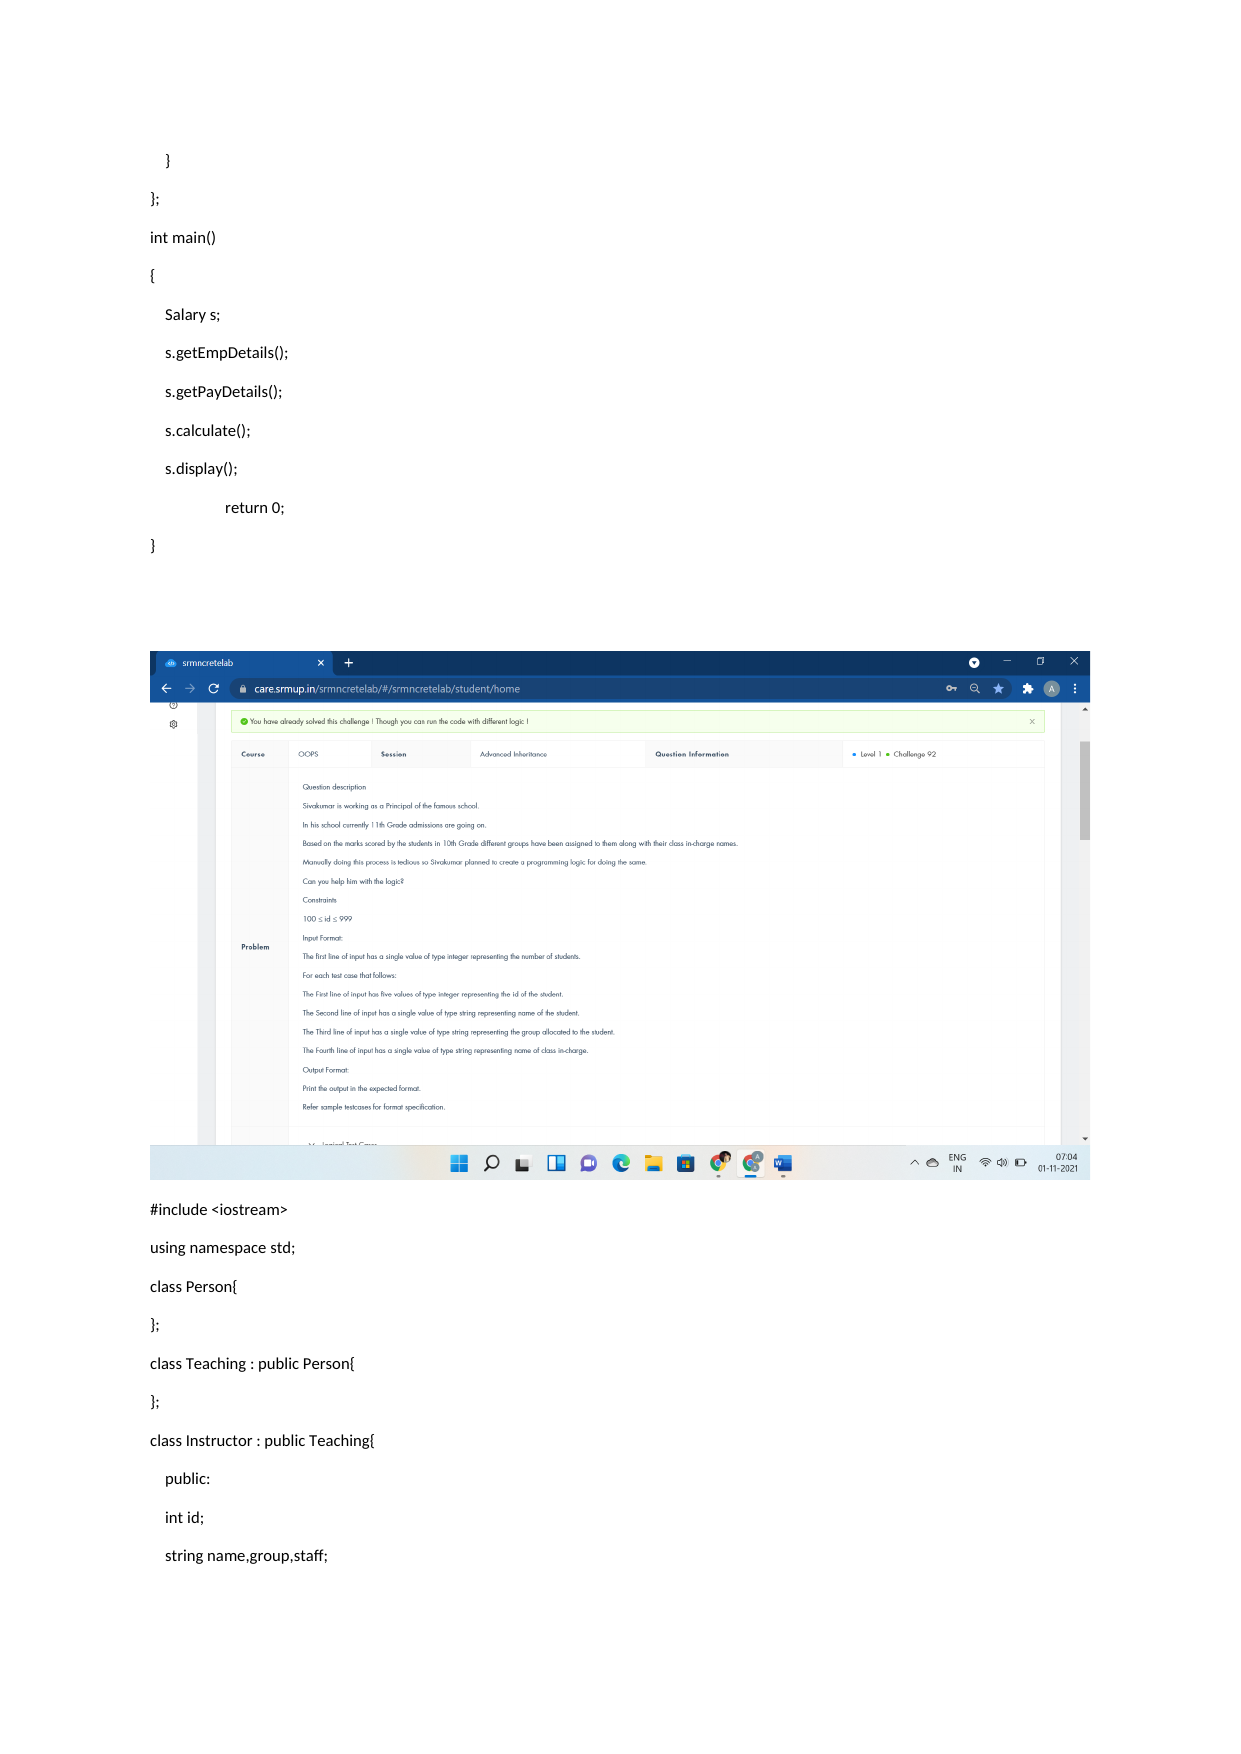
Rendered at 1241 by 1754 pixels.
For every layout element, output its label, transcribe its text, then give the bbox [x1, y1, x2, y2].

text return 0; [150, 497, 1090, 517]
text int main() [150, 227, 1090, 247]
text }; [150, 188, 1090, 209]
text Salary s; [150, 304, 1090, 324]
text string name,group,staff; [150, 1546, 1090, 1566]
text } [150, 150, 1090, 170]
text using namespace std; [150, 1237, 1090, 1258]
text s.getPayDetails(); [150, 381, 1090, 402]
picture [150, 651, 1091, 1180]
text s.display(); [150, 458, 1090, 479]
text }; [150, 1391, 1090, 1412]
text public: [150, 1468, 1090, 1489]
text class Instructor : public Teaching{ [150, 1430, 1090, 1450]
text class Person{ [150, 1276, 1090, 1296]
text int id; [150, 1507, 1090, 1527]
text } [150, 535, 1090, 556]
text #include <iostream> [150, 1199, 1090, 1219]
text class Teaching : public Person{ [150, 1353, 1090, 1373]
text s.calculate(); [150, 420, 1090, 440]
text }; [150, 1314, 1090, 1335]
text { [150, 266, 1090, 286]
text s.getEmpDetails(); [150, 343, 1090, 363]
